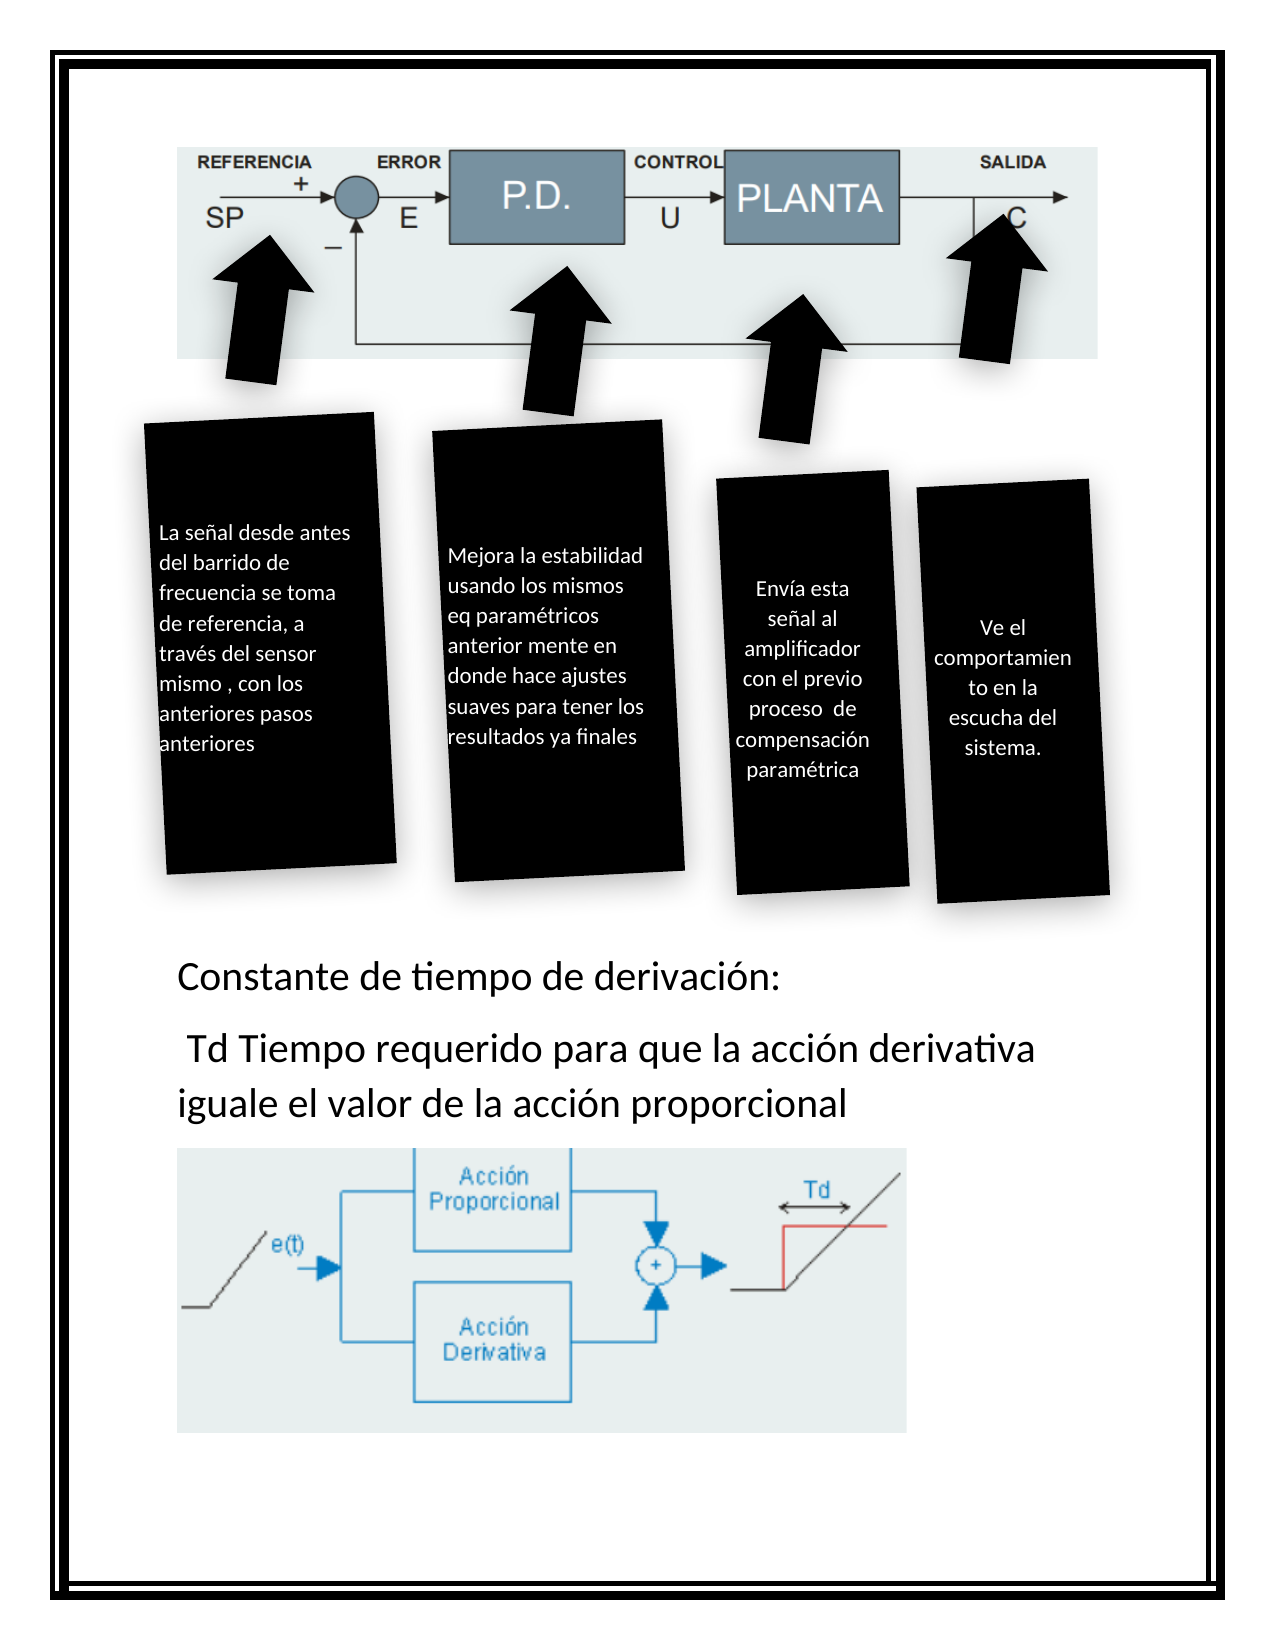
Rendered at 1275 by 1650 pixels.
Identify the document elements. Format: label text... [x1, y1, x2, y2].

picture [177, 1148, 907, 1433]
picture [177, 147, 1098, 359]
text Td Tiempo requerido para que la acción derivativa iguale el valor de la acción proporcional [177, 1022, 1098, 1128]
text Constante de tiempo de derivación: [177, 950, 1098, 1001]
